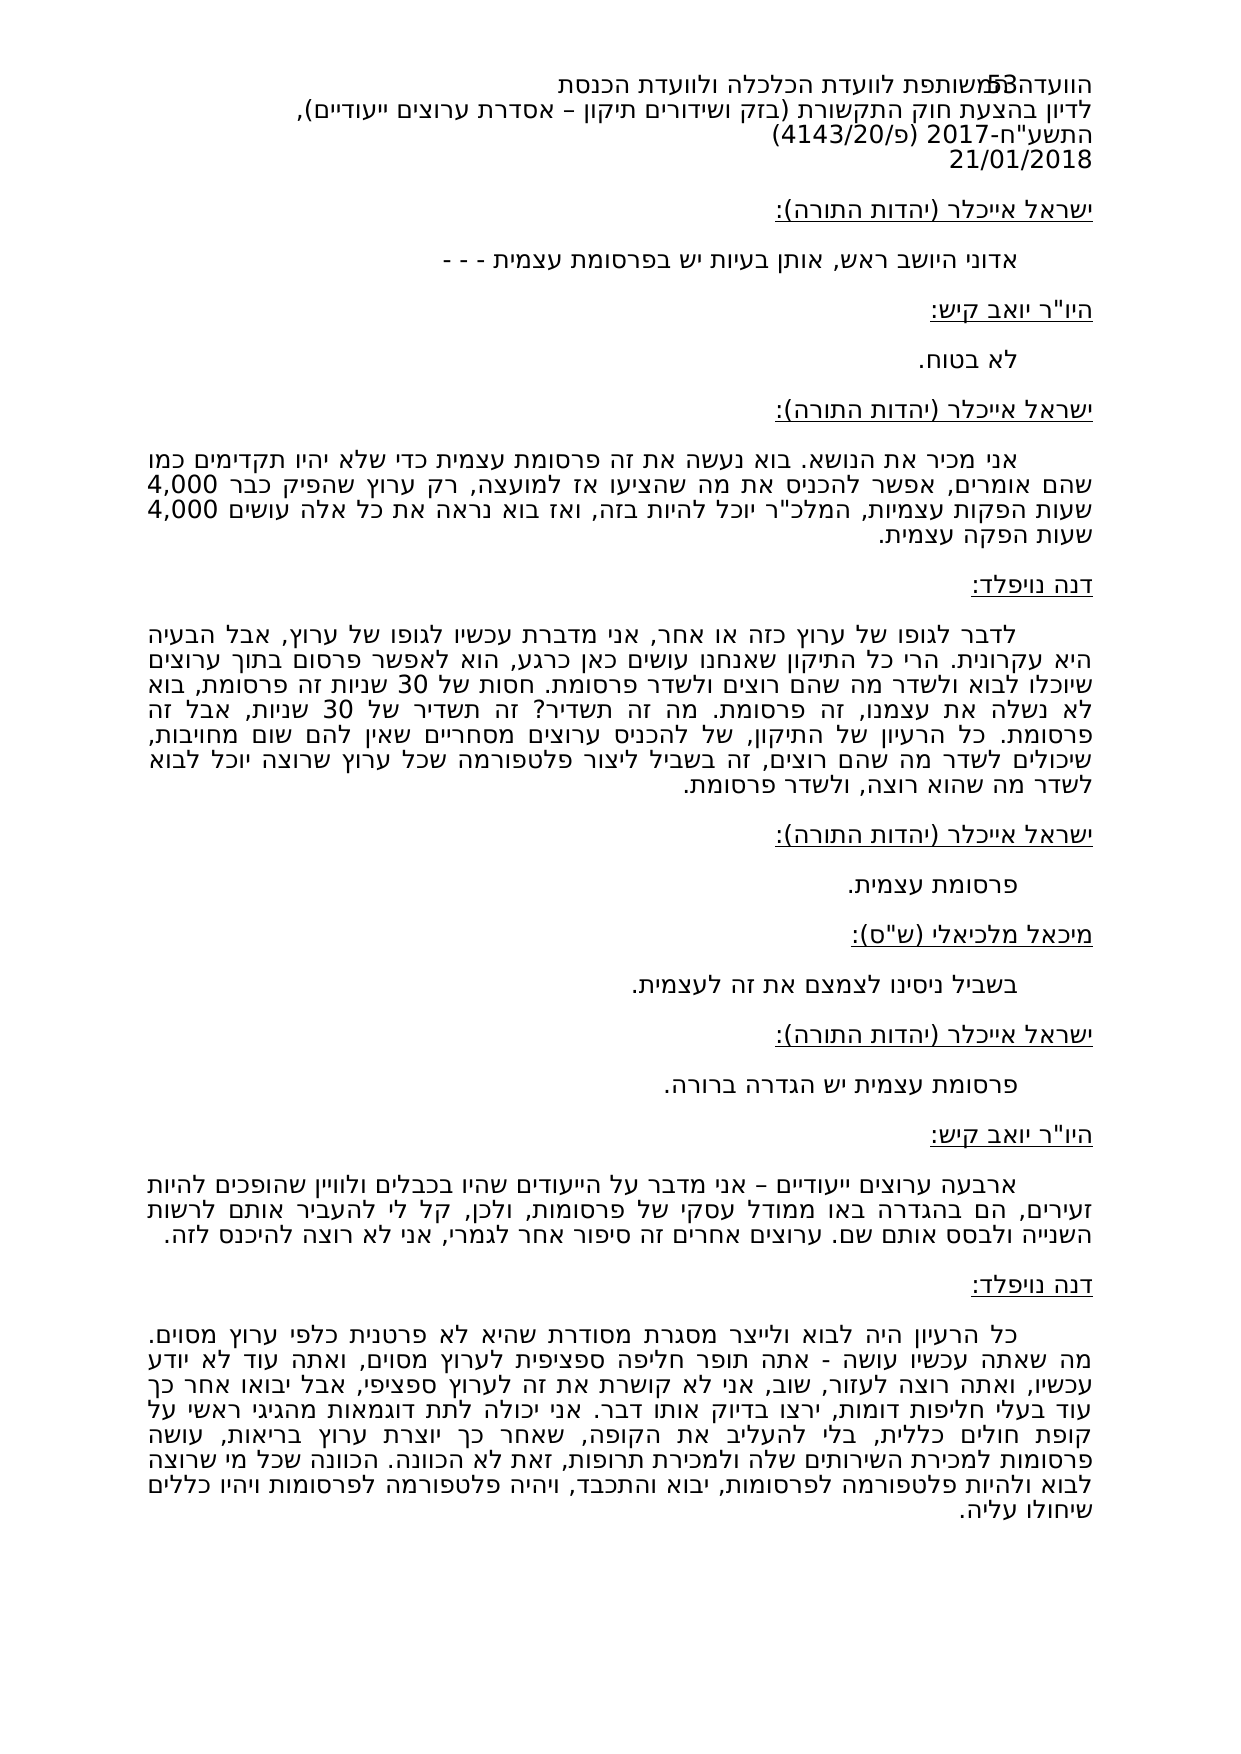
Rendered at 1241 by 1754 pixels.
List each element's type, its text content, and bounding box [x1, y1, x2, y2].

text פרסומת עצמית. [147, 874, 1093, 899]
text היו"ר יואב קיש: [147, 1124, 1093, 1149]
text ישראל אייכלר (יהדות התורה): [147, 199, 1093, 224]
text פרסומת עצמית יש הגדרה ברורה. [147, 1074, 1093, 1099]
text ישראל אייכלר (יהדות התורה): [147, 824, 1093, 849]
text אדוני היושב ראש, אותן בעיות יש בפרסומת עצמית - - - [147, 249, 1093, 274]
text ישראל אייכלר (יהדות התורה): [147, 399, 1093, 424]
text ישראל אייכלר (יהדות התורה): [147, 1024, 1093, 1049]
text לדבר לגופו של ערוץ כזה או אחר, אני מדברת עכשיו לגופו של ערוץ, אבל הבעיה היא עקרונית. הרי כל התיקון שאנחנו עושים כאן כרגע, הוא לאפשר פרסום בתוך ערוצים שיוכלו לבוא ולשדר מה שהם רוצים ולשדר פרסומת. חסות של 30 שניות זה פרסומת, בוא לא נשלה את עצמנו, זה פרסומת. מה זה תשדיר? זה תשדיר של 30 שניות, אבל זה פרסומת. כל הרעיון של התיקון, של להכניס ערוצים מסחריים שאין להם שום מחויבות, שיכולים לשדר מה שהם רוצים, זה בשביל ליצור פלטפורמה שכל ערוץ שרוצה יוכל לבוא לשדר מה שהוא רוצה, ולשדר פרסומת. [147, 624, 1093, 799]
text כל הרעיון היה לבוא ולייצר מסגרת מסודרת שהיא לא פרטנית כלפי ערוץ מסוים. מה שאתה עכשיו עושה - אתה תופר חליפה ספציפית לערוץ מסוים, ואתה עוד לא יודע עכשיו, ואתה רוצה לעזור, שוב, אני לא קושרת את זה לערוץ ספציפי, אבל יבואו אחר כך עוד בעלי חליפות דומות, ירצו בדיוק אותו דבר. אני יכולה לתת דוגמאות מהגיגי ראשי על קופת חולים כללית, בלי להעליב את הקופה, שאחר כך יוצרת ערוץ בריאות, עושה פרסומות למכירת השירותים שלה ולמכירת תרופות, זאת לא הכוונה. הכוונה שכל מי שרוצה לבוא ולהיות פלטפורמה לפרסומות, יבוא והתכבד, ויהיה פלטפורמה לפרסומות ויהיו כללים שיחולו עליה. [147, 1324, 1093, 1524]
text דנה נויפלד: [147, 574, 1093, 599]
text מיכאל מלכיאלי (ש"ס): [147, 924, 1093, 949]
text היו"ר יואב קיש: [147, 299, 1093, 324]
text לא בטוח. [147, 349, 1093, 374]
text אני מכיר את הנושא. בוא נעשה את זה פרסומת עצמית כדי שלא יהיו תקדימים כמו שהם אומרים, אפשר להכניס את מה שהציעו אז למועצה, רק ערוץ שהפיק כבר 4,000 שעות הפקות עצמיות, המלכ"ר יוכל להיות בזה, ואז בוא נראה את כל אלה עושים 4,000 שעות הפקה עצמית. [147, 449, 1093, 549]
text ארבעה ערוצים ייעודיים – אני מדבר על הייעודים שהיו בכבלים ולוויין שהופכים להיות זעירים, הם בהגדרה באו ממודל עסקי של פרסומות, ולכן, קל לי להעביר אותם לרשות השנייה ולבסס אותם שם. ערוצים אחרים זה סיפור אחר לגמרי, אני לא רוצה להיכנס לזה. [147, 1174, 1093, 1249]
text בשביל ניסינו לצמצם את זה לעצמית. [147, 974, 1093, 999]
text דנה נויפלד: [147, 1274, 1093, 1299]
